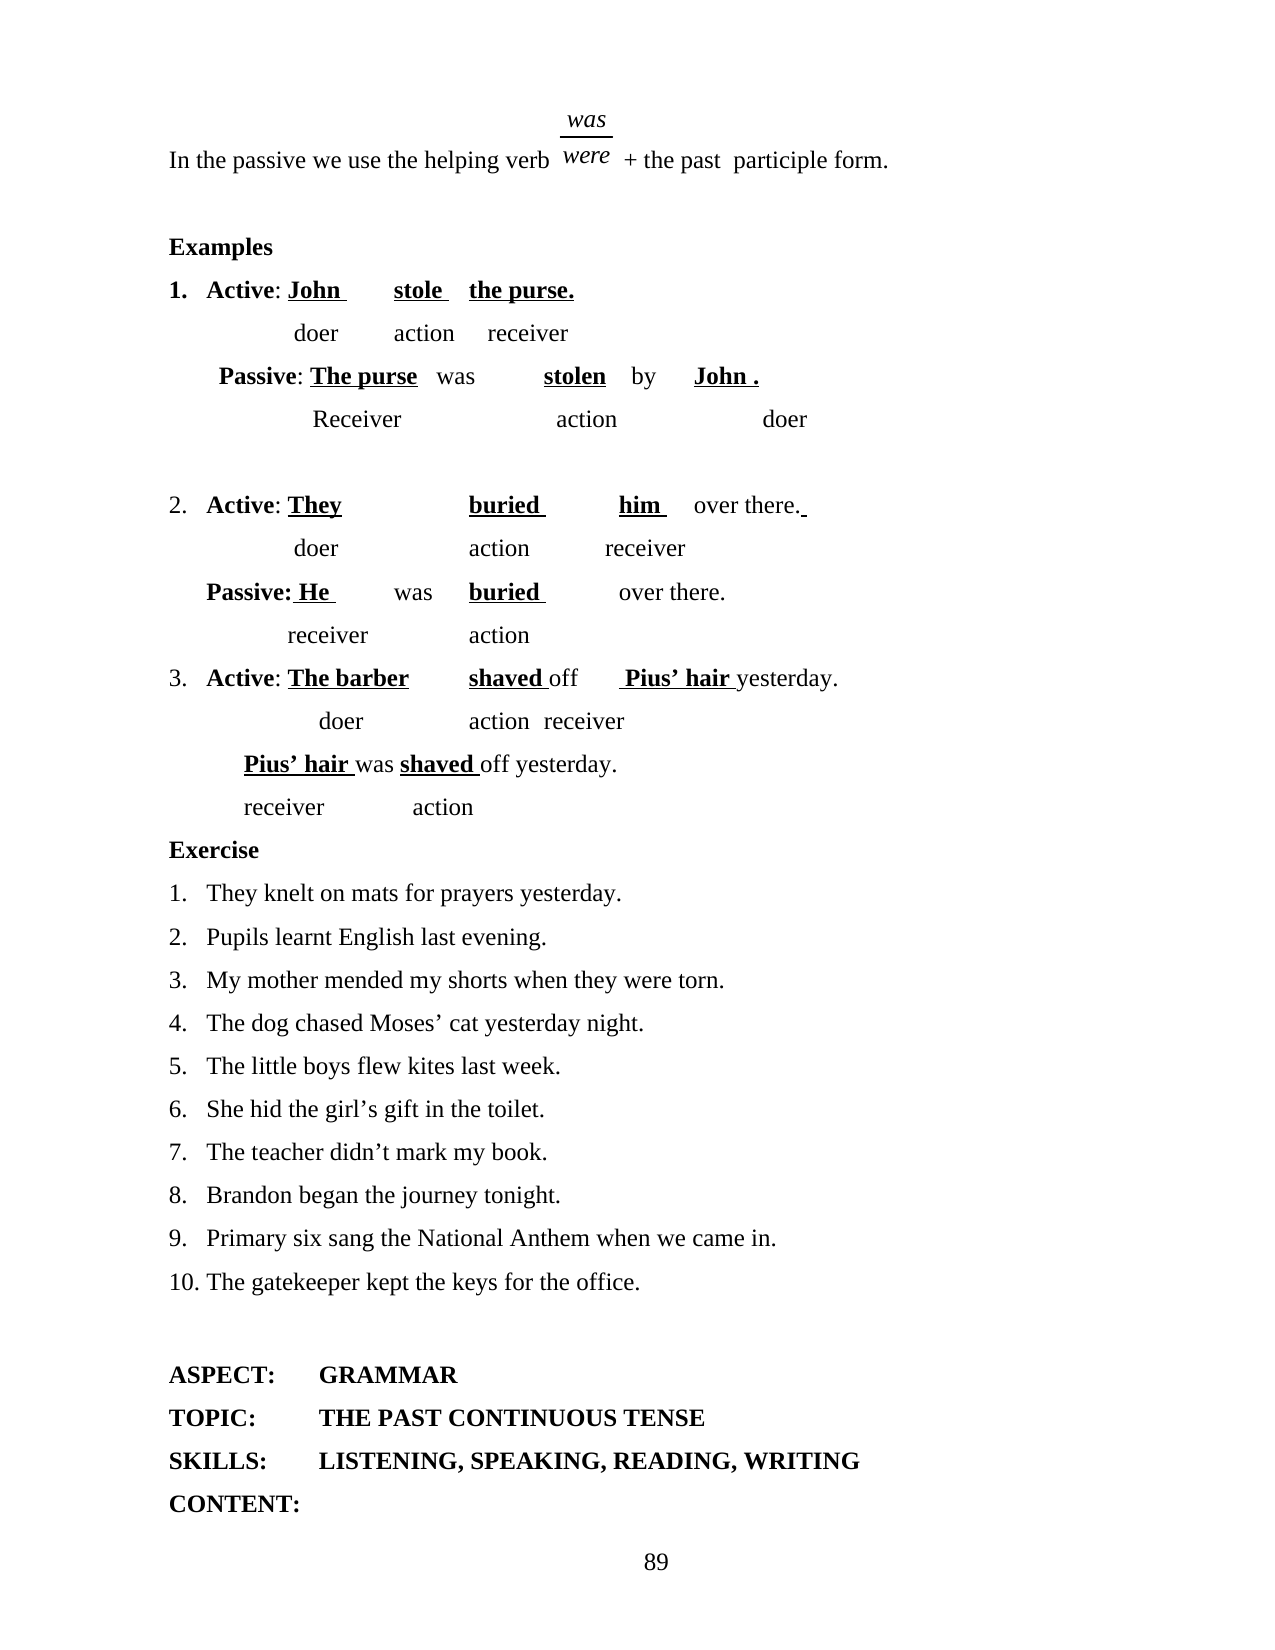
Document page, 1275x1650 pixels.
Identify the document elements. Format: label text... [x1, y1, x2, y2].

text doer action receiver [169, 318, 1144, 347]
text ASPECT: GRAMMAR [169, 1360, 1144, 1389]
list The little boys flew kites last week. [169, 1051, 1144, 1080]
text SKILLS: LISTENING, SPEAKING, READING, WRITING [169, 1446, 1144, 1475]
list The gatekeeper kept the keys for the office. [169, 1267, 1144, 1295]
text TOPIC: THE PAST CONTINUOUS TENSE [169, 1403, 1144, 1432]
text Examples [169, 232, 1144, 260]
list Active: The barber shaved off Pius’ hair yesterday. [169, 663, 1144, 692]
list Pupils learnt English last evening. [169, 922, 1144, 950]
list Primary six sang the National Anthem when we came in. [169, 1223, 1144, 1252]
list The dog chased Moses’ cat yesterday night. [169, 1008, 1144, 1037]
text CONTENT: [169, 1489, 1144, 1518]
list Active: They buried him over there. [169, 490, 1144, 519]
text doer action receiver [244, 706, 1144, 735]
text Passive: He was buried over there. [169, 577, 1144, 605]
text receiver action [244, 620, 1144, 648]
text doer action receiver [244, 533, 1144, 562]
list They knelt on mats for prayers yesterday. [169, 878, 1144, 907]
list Brandon began the journey tonight. [169, 1180, 1144, 1209]
text Exercise [169, 835, 1144, 864]
text Receiver action doer [244, 404, 1144, 433]
text Passive: The purse was stolen by John . [169, 361, 1144, 390]
list The teacher didn’t mark my book. [169, 1137, 1144, 1166]
list She hid the girl’s gift in the toilet. [169, 1094, 1144, 1123]
text Pius’ hair was shaved off yesterday. [169, 749, 1144, 778]
list My mother mended my shorts when they were torn. [169, 965, 1144, 993]
list Active: John stole the purse. [169, 275, 1144, 303]
text receiver action [169, 792, 1144, 821]
text In the passive we use the helping verb + the past participle form. [169, 103, 1144, 174]
